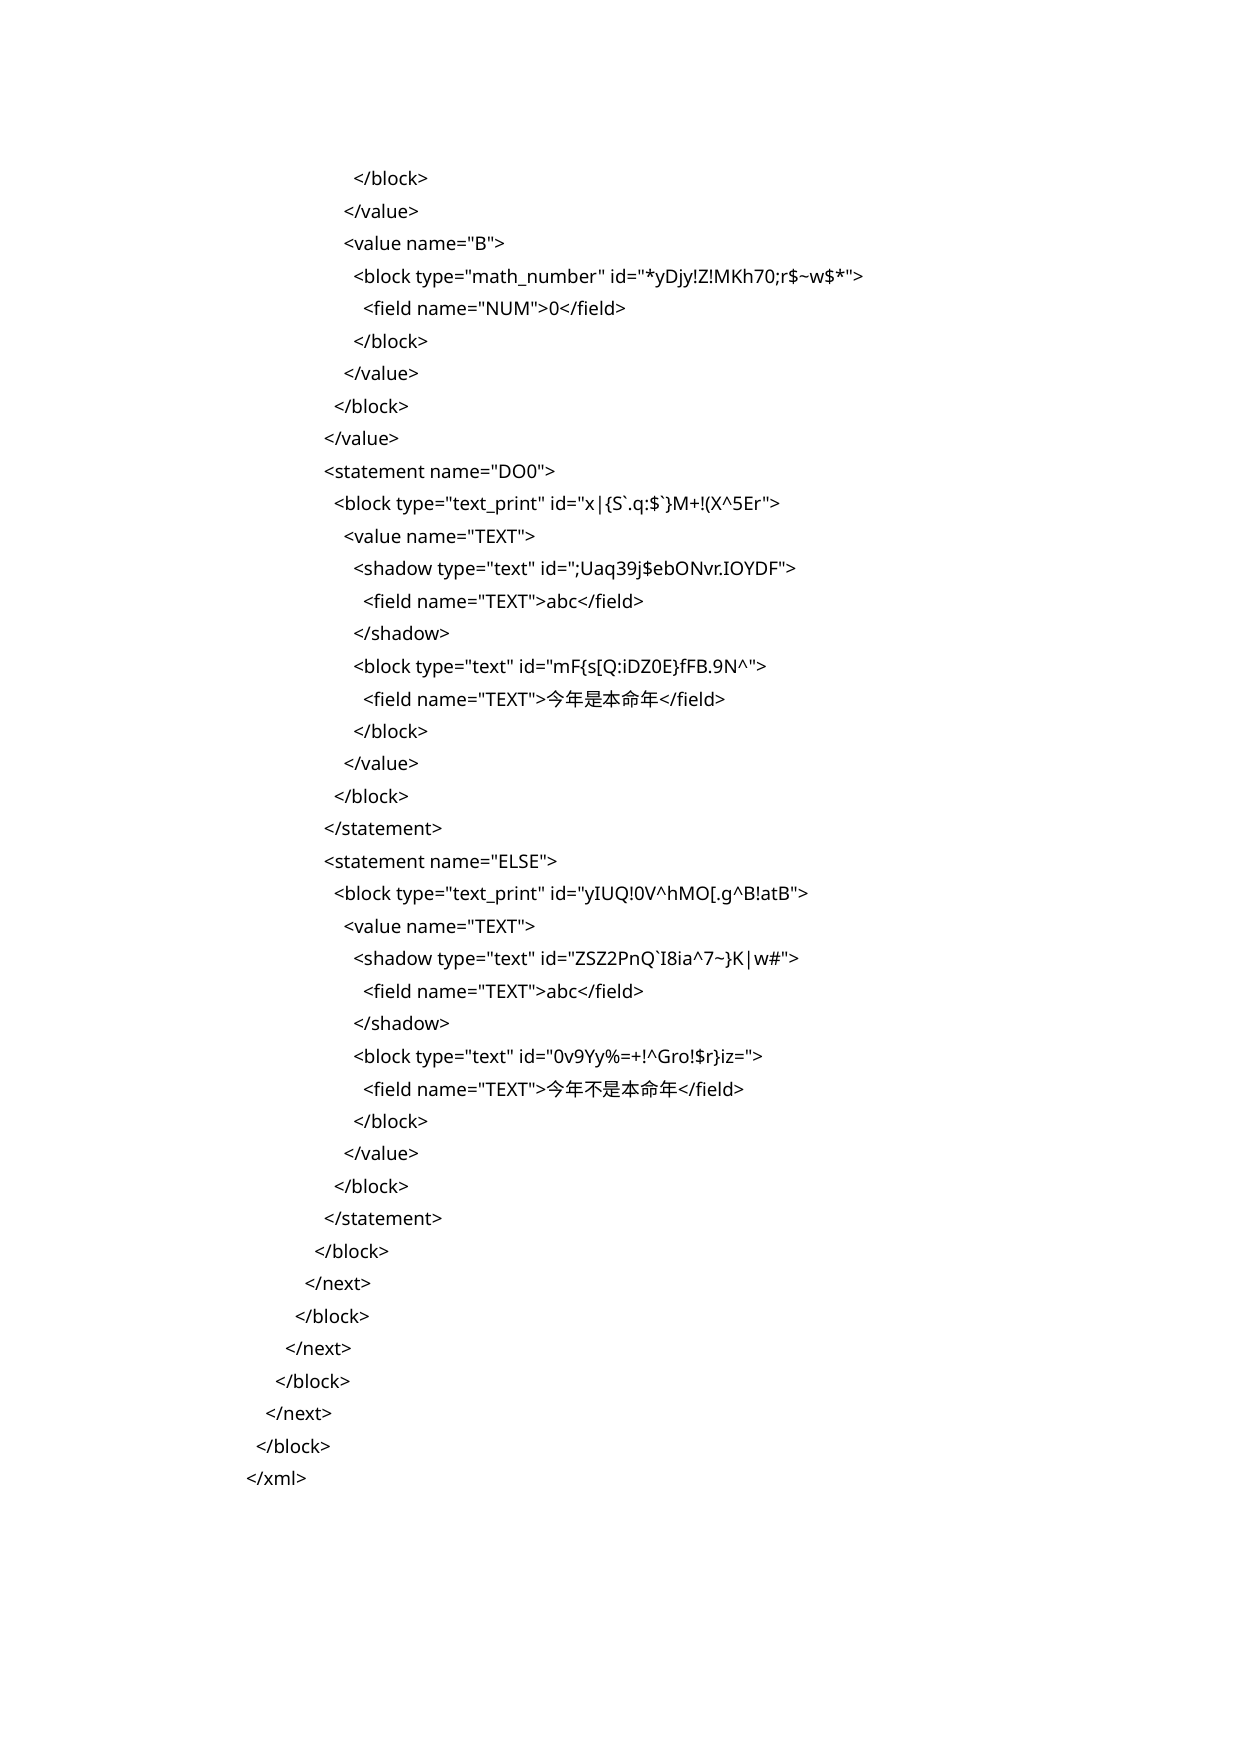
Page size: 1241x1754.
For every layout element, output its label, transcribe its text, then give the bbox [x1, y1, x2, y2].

text <shadow type="text" id=";Uaq39j$ebONvr.IOYDF"> [187, 552, 1053, 584]
text </value> [187, 357, 1053, 389]
text </value> [187, 422, 1053, 454]
text </value> [187, 747, 1053, 779]
text </xml> [187, 1462, 1053, 1494]
text </block> [187, 779, 1053, 812]
text </block> [187, 1429, 1053, 1462]
text <value name="B"> [187, 227, 1053, 259]
text <statement name="DO0"> [187, 454, 1053, 487]
text </next> [187, 1332, 1053, 1364]
text </block> [187, 324, 1053, 357]
text </value> [187, 194, 1053, 227]
text </block> [187, 1234, 1053, 1267]
text </shadow> [187, 617, 1053, 649]
text </block> [187, 1364, 1053, 1397]
text <block type="text_print" id="x|{S`.q:$`}M+!(X^5Er"> [187, 487, 1053, 519]
text <block type="text" id="0v9Yy%=+!^Gro!$r}iz="> [187, 1039, 1053, 1072]
text </statement> [187, 812, 1053, 844]
text <block type="math_number" id="*yDjy!Z!MKh70;r$~w$*"> [187, 259, 1053, 292]
text <field name="NUM">0</field> [187, 292, 1053, 324]
text <value name="TEXT"> [187, 519, 1053, 552]
text </block> [187, 1299, 1053, 1332]
text </block> [187, 162, 1053, 194]
text <field name="TEXT">今年不是本命年</field> [187, 1072, 1053, 1104]
text <field name="TEXT">abc</field> [187, 974, 1053, 1007]
text </block> [187, 389, 1053, 422]
text </block> [187, 1104, 1053, 1137]
text <field name="TEXT">今年是本命年</field> [187, 682, 1053, 714]
text <field name="TEXT">abc</field> [187, 584, 1053, 617]
text <block type="text" id="mF{s[Q:iDZ0E}fFB.9N^"> [187, 649, 1053, 682]
text <statement name="ELSE"> [187, 844, 1053, 877]
text <block type="text_print" id="yIUQ!0V^hMO[.g^B!atB"> [187, 877, 1053, 909]
text <value name="TEXT"> [187, 909, 1053, 942]
text </next> [187, 1267, 1053, 1299]
text </shadow> [187, 1007, 1053, 1039]
text </next> [187, 1397, 1053, 1429]
text </block> [187, 714, 1053, 747]
text </value> [187, 1137, 1053, 1169]
text <shadow type="text" id="ZSZ2PnQ`I8ia^7~}K|w#"> [187, 942, 1053, 974]
text </block> [187, 1169, 1053, 1202]
text </statement> [187, 1202, 1053, 1234]
